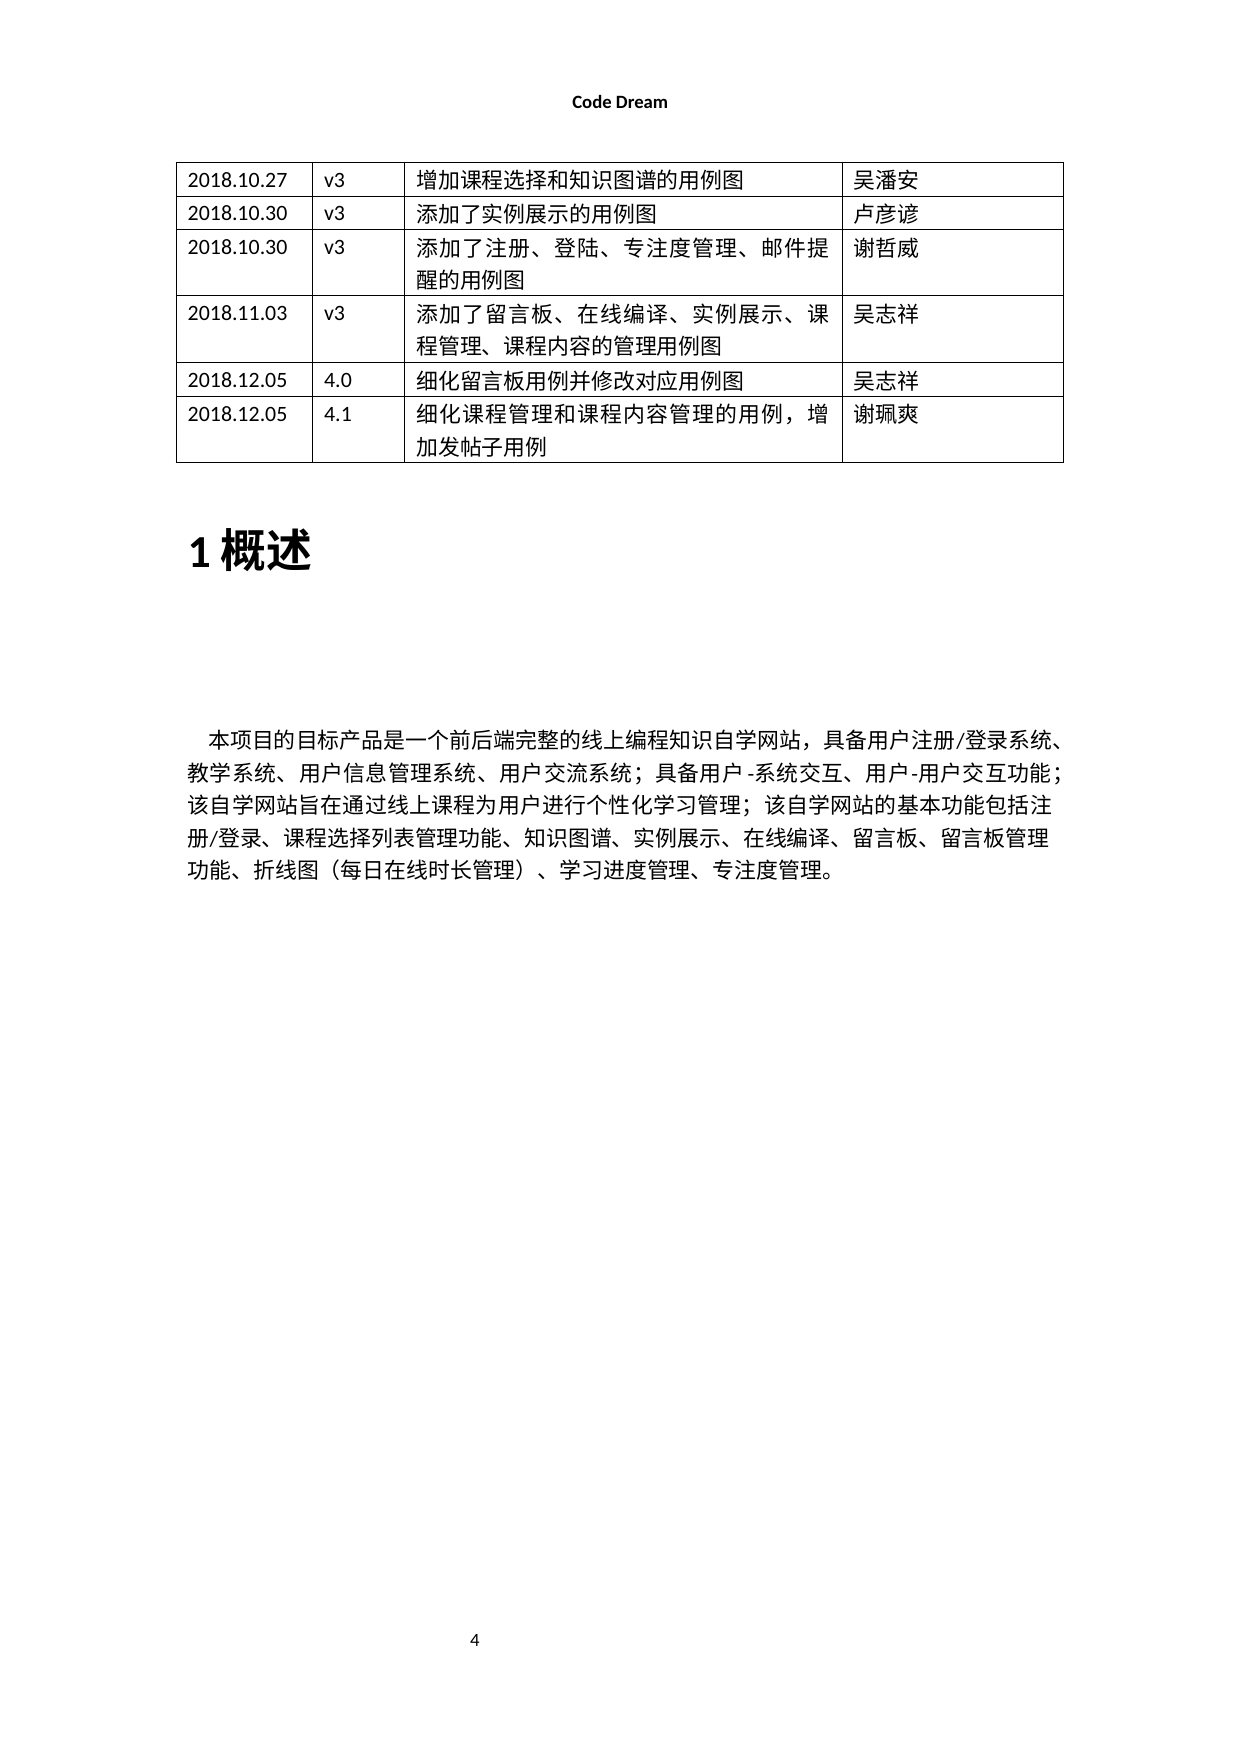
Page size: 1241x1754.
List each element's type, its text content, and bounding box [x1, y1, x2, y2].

table_cell 谢珮爽 [843, 397, 1063, 462]
table_cell 细化课程管理和课程内容管理的用例，增加发帖子用例 [405, 397, 842, 462]
table_cell 2018.10.27 [177, 163, 312, 196]
table_cell 谢哲威 [843, 230, 1063, 295]
table_cell v3 [313, 230, 404, 295]
table_cell 添加了留言板、在线编译、实例展示、课程管理、课程内容的管理用例图 [405, 296, 842, 362]
table_cell v3 [313, 197, 404, 229]
table_cell 吴志祥 [843, 296, 1063, 362]
text 本项目的目标产品是一个前后端完整的线上编程知识自学网站，具备用户注册/登录系统、教学系统、用户信息管理系统、用户交流系统；具备用户-系统交互、用户-用户交互功能；该自学网站旨在通过线上课程为用户进行个性化学习管理；该自学网站的基本功能包括注册/登录、课程选择列表管理功能、知识图谱、实例展示、在线编译、留言板、留言板管理功能、折线图（每日在线时长管理）、学习进度管理、专注度管理。 [187, 723, 1053, 886]
table_cell 2018.11.03 [177, 296, 312, 362]
table_cell 添加了注册、登陆、专注度管理、邮件提醒的用例图 [405, 230, 842, 295]
table_cell v3 [313, 296, 404, 362]
table_cell 4.1 [313, 397, 404, 462]
table_cell 2018.12.05 [177, 397, 312, 462]
table_cell 2018.10.30 [177, 230, 312, 295]
table_cell 卢彦谚 [843, 197, 1063, 229]
table_cell v3 [313, 163, 404, 196]
table_cell 添加了实例展示的用例图 [405, 197, 842, 229]
table_cell 吴志祥 [843, 363, 1063, 396]
table_cell 4.0 [313, 363, 404, 396]
subtitle 1概述 [187, 498, 1053, 596]
table_cell 增加课程选择和知识图谱的用例图 [405, 163, 842, 196]
table_cell 吴潘安 [843, 163, 1063, 196]
table_cell 细化留言板用例并修改对应用例图 [405, 363, 842, 396]
table_cell 2018.10.30 [177, 197, 312, 229]
table_cell 2018.12.05 [177, 363, 312, 396]
